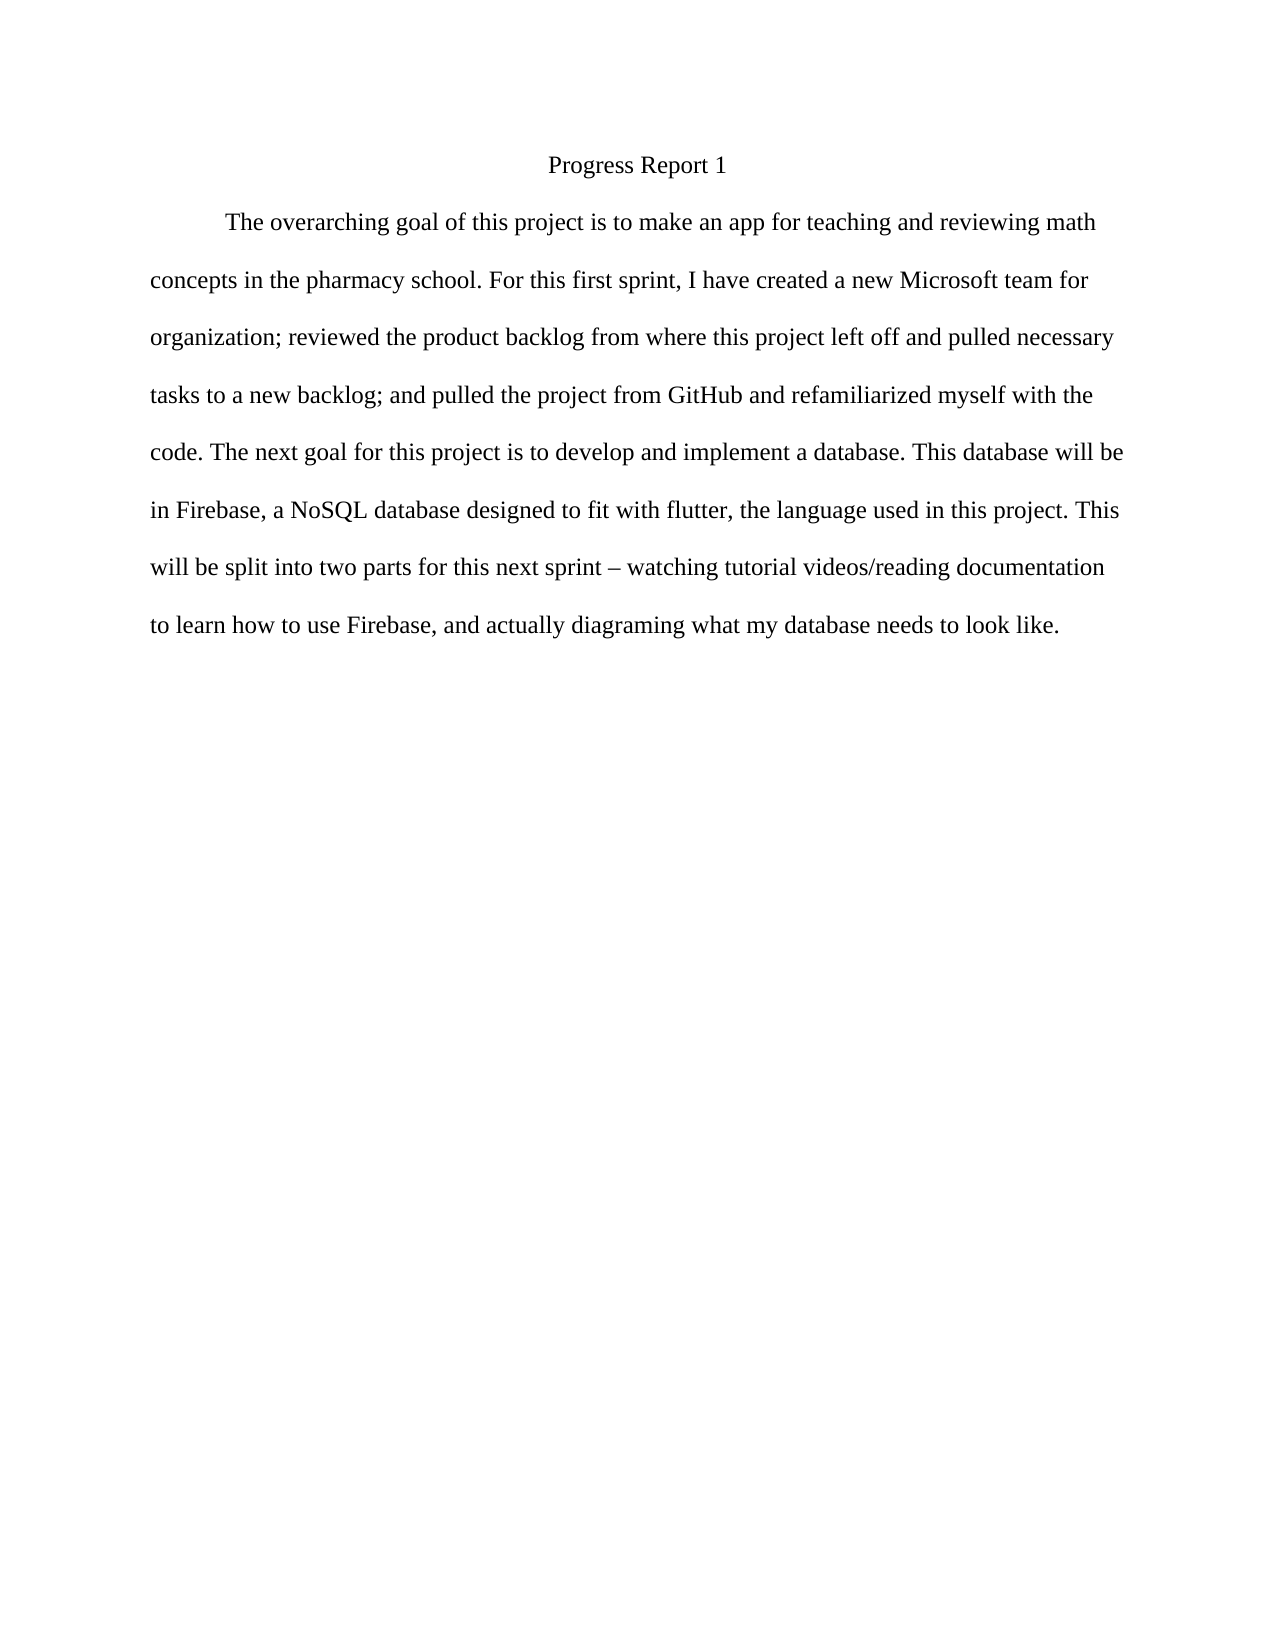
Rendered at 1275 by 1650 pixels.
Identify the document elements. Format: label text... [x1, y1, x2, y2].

text Progress Report 1 [150, 150, 1125, 179]
text The overarching goal of this project is to make an app for teaching and reviewing math concepts in the pharmacy school. For this first sprint, I have created a new Microsoft team for organization; reviewed the product backlog from where this project left off and pulled necessary tasks to a new backlog; and pulled the project from GitHub and refamiliarized myself with the code. The next goal for this project is to develop and implement a database. This database will be in Firebase, a NoSQL database designed to fit with flutter, the language used in this project. This will be split into two parts for this next sprint – watching tutorial videos/reading documentation to learn how to use Firebase, and actually diagraming what my database needs to look like. [150, 207, 1125, 639]
